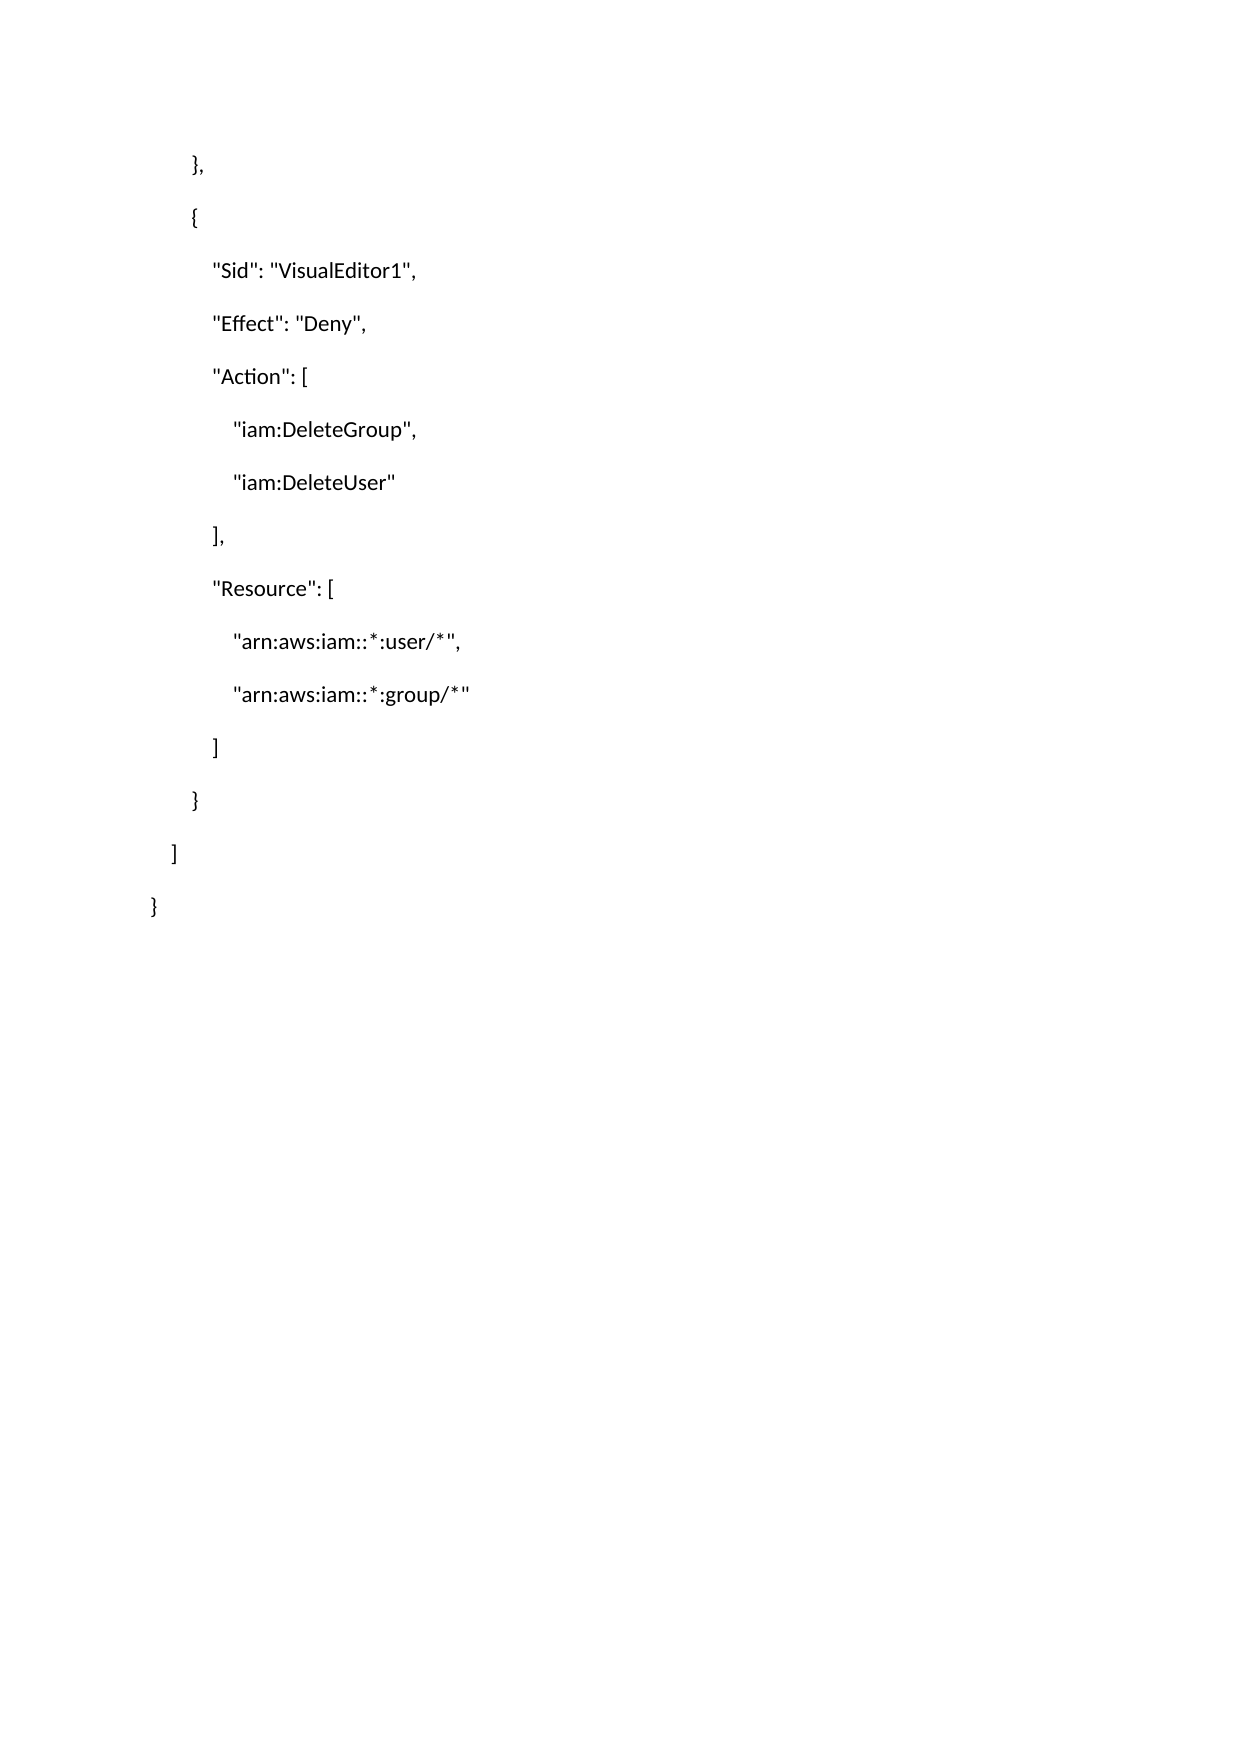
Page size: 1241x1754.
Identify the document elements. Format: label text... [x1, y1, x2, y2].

text "arn:aws:iam::*:user/*", [150, 627, 1090, 655]
text "iam:DeleteGroup", [150, 415, 1090, 443]
text }, [150, 150, 1090, 178]
text "Effect": "Deny", [150, 309, 1090, 337]
text } [150, 892, 1090, 920]
text "iam:DeleteUser" [150, 468, 1090, 496]
text "Action": [ [150, 362, 1090, 390]
text { [150, 203, 1090, 231]
text "Resource": [ [150, 574, 1090, 602]
text ], [150, 521, 1090, 549]
text } [150, 786, 1090, 814]
text "Sid": "VisualEditor1", [150, 256, 1090, 284]
text "arn:aws:iam::*:group/*" [150, 680, 1090, 708]
text ] [150, 839, 1090, 867]
text ] [150, 733, 1090, 761]
